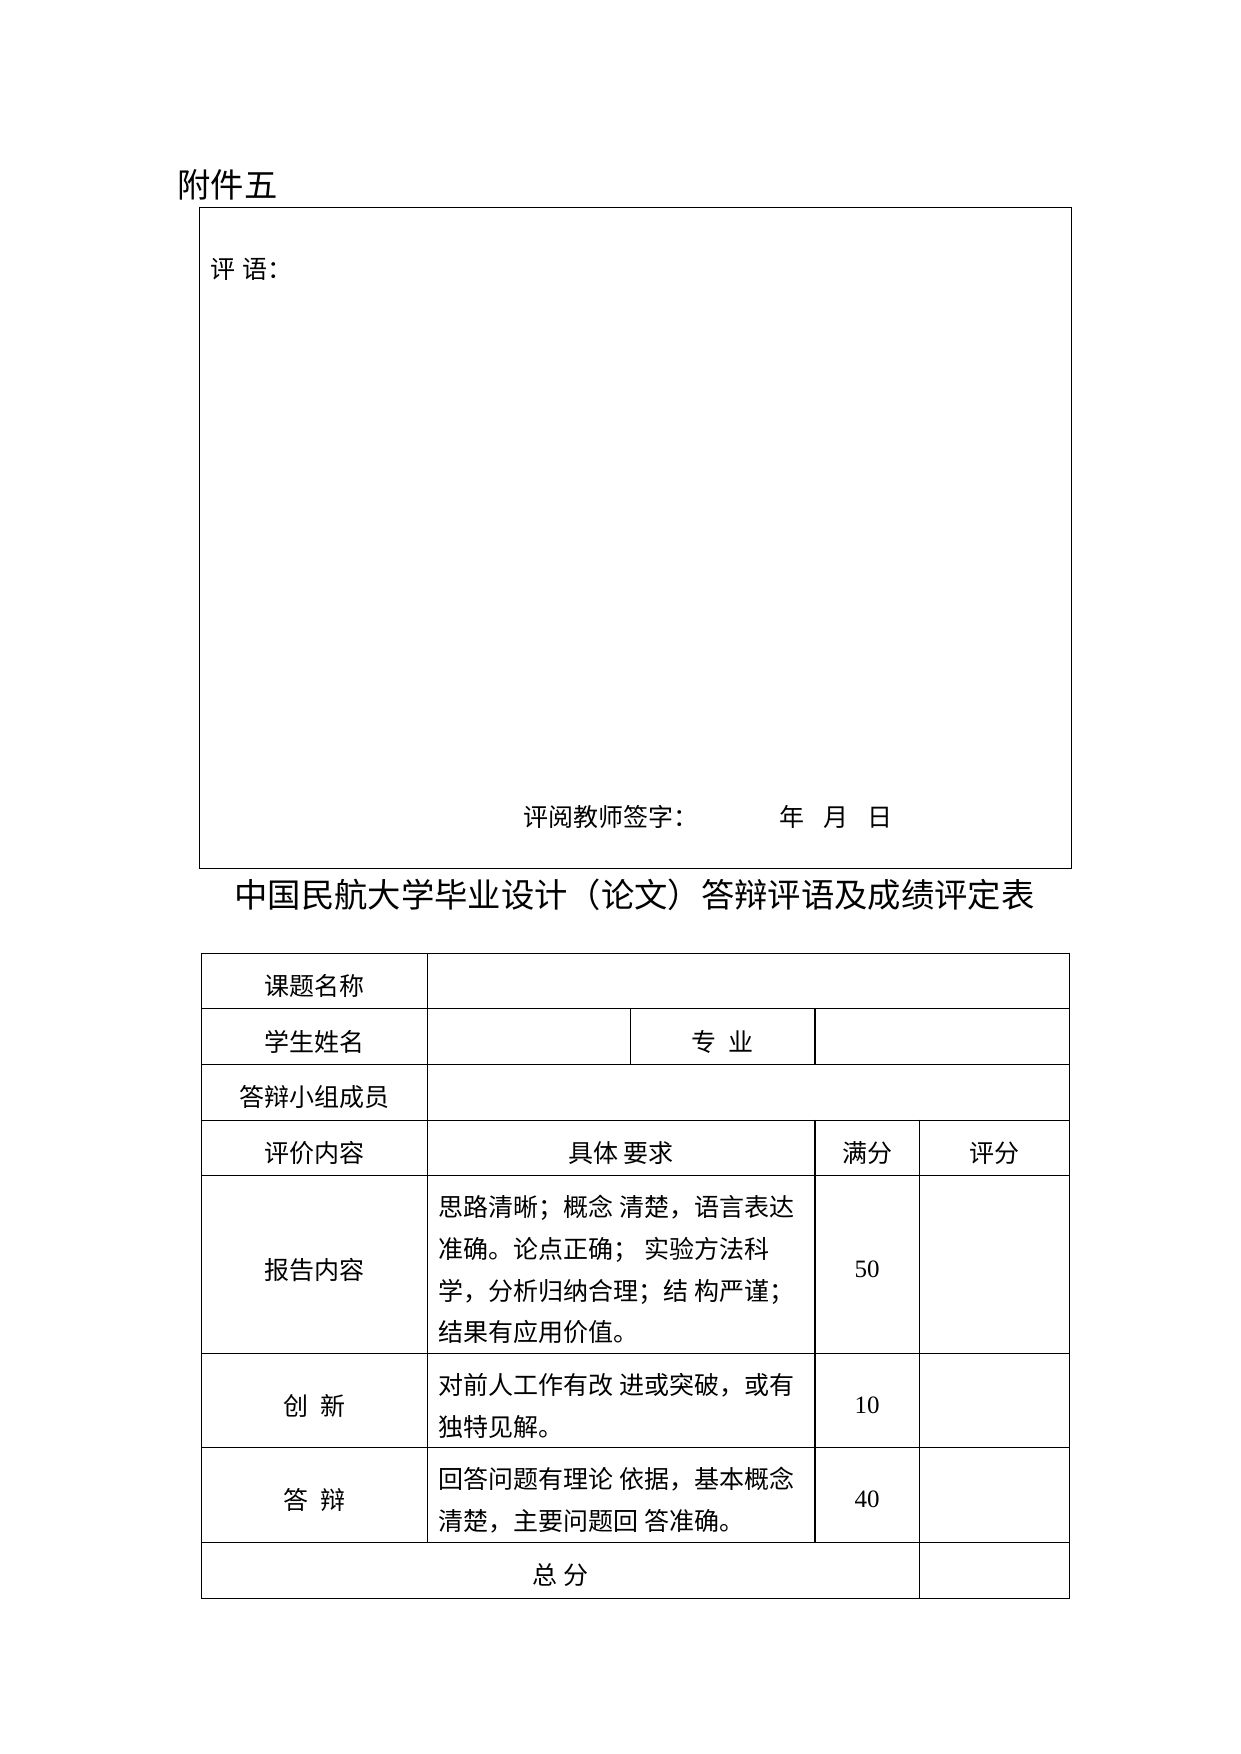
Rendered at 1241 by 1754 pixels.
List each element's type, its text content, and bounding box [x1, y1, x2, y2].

table_cell 评分 [920, 1121, 1069, 1175]
table_cell 答 辩 [202, 1448, 427, 1542]
table_header 课题名称 [202, 954, 427, 1008]
table_cell [920, 1354, 1069, 1447]
table_cell 总 分 [202, 1543, 919, 1597]
table_cell 10 [816, 1354, 919, 1447]
table_cell 具体 要求 [428, 1121, 814, 1175]
table_cell 思路清晰；概念 清楚，语言表达准确。论点正确； 实验方法科学，分析归纳合理；结 构严谨；结果有应用价值。 [428, 1176, 814, 1353]
table_cell 评 语： 评阅教师签字： 年 月 日 [200, 208, 1071, 868]
table_header [428, 954, 1069, 1008]
table_cell [920, 1448, 1069, 1542]
table_cell 对前人工作有改 进或突破，或有独特见解。 [428, 1354, 814, 1447]
table_cell 答辩小组成员 [202, 1065, 427, 1119]
table_cell 回答问题有理论 依据，基本概念清楚，主要问题回 答准确。 [428, 1448, 814, 1542]
table_cell 创 新 [202, 1354, 427, 1447]
table_cell 学生姓名 [202, 1009, 427, 1064]
table_cell 50 [816, 1176, 919, 1353]
table_cell 评价内容 [202, 1121, 427, 1175]
table_cell [816, 1009, 1069, 1064]
table_cell [920, 1176, 1069, 1353]
table_cell [428, 1009, 630, 1064]
text 中国民航大学毕业设计（论文）答辩评语及成绩评定表 [234, 869, 1094, 917]
table_cell 满分 [816, 1121, 919, 1175]
table_cell [428, 1065, 1069, 1119]
table_cell [920, 1543, 1069, 1597]
table_cell 报告内容 [202, 1176, 427, 1353]
table_cell 专 业 [631, 1009, 814, 1064]
table_cell 40 [816, 1448, 919, 1542]
